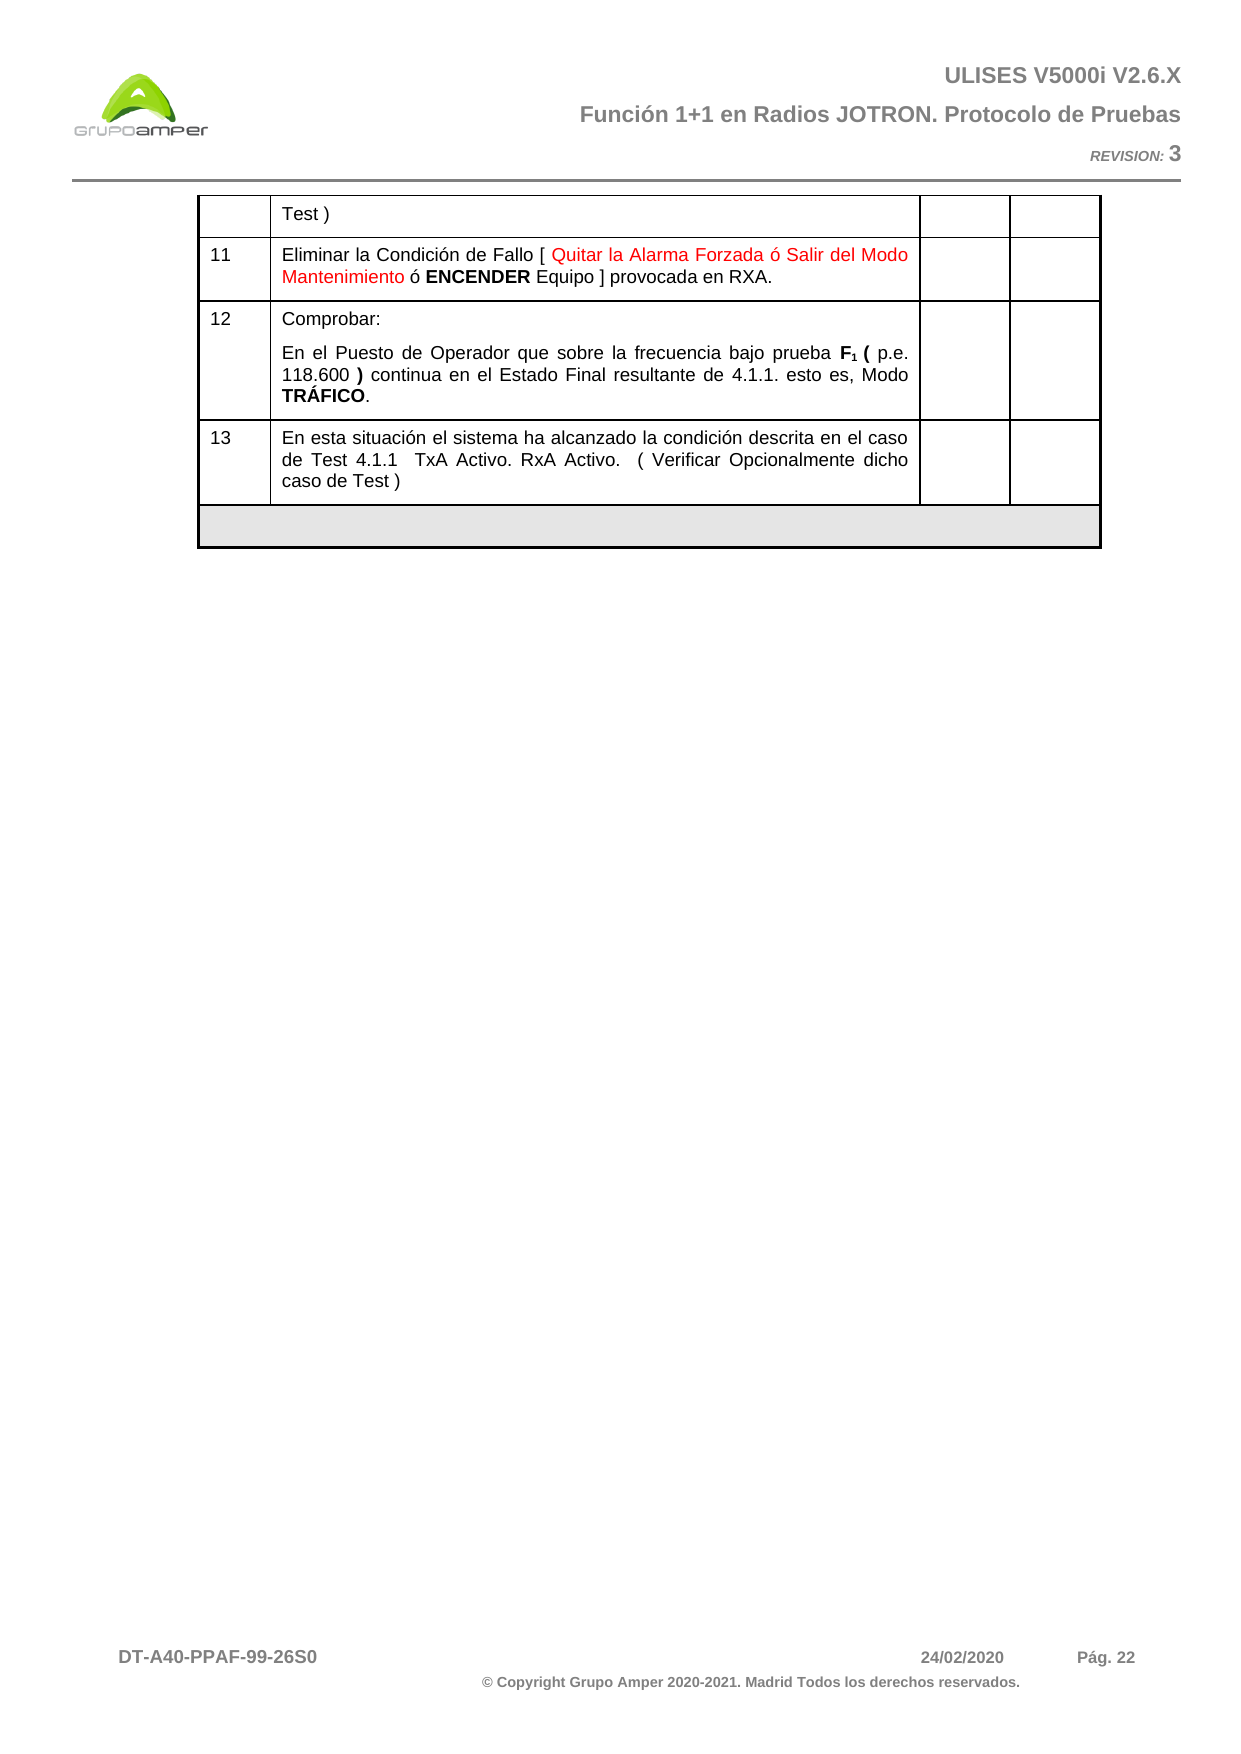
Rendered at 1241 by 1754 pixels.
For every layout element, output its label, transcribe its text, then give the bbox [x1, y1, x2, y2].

table_cell Comprobar: En el Puesto de Operador que sobre la frecuencia bajo prueba F1 ( p.e. 118.600 ) continua en el Estado Final resultante de 4.1.1. esto es, Modo TRÁFICO. [271, 302, 919, 419]
table_cell 10 [200, 196, 270, 236]
table_cell [921, 238, 1009, 300]
table_cell 13 [200, 421, 270, 504]
table_cell [200, 506, 1099, 546]
table_cell En esta situación el sistema ha alcanzado la condición descrita en el caso de Test 4.1.1 TxA Activo. RxA Activo. ( Verificar Opcionalmente dicho caso de Test ) [271, 421, 919, 504]
table_cell [921, 196, 1009, 236]
table_cell [921, 302, 1009, 419]
table_cell [1011, 302, 1099, 419]
table_cell [1011, 421, 1099, 504]
table_cell [921, 421, 1009, 504]
table_cell [1011, 196, 1099, 236]
table_cell 11 [200, 238, 270, 300]
table_cell 12 [200, 302, 270, 419]
picture [70, 62, 210, 149]
table_cell [1011, 238, 1099, 300]
table_cell Eliminar la Condición de Fallo [ Quitar la Alarma Forzada ó Salir del Modo Mantenimiento ó ENCENDER Equipo ] provocada en RXA. [271, 238, 919, 300]
